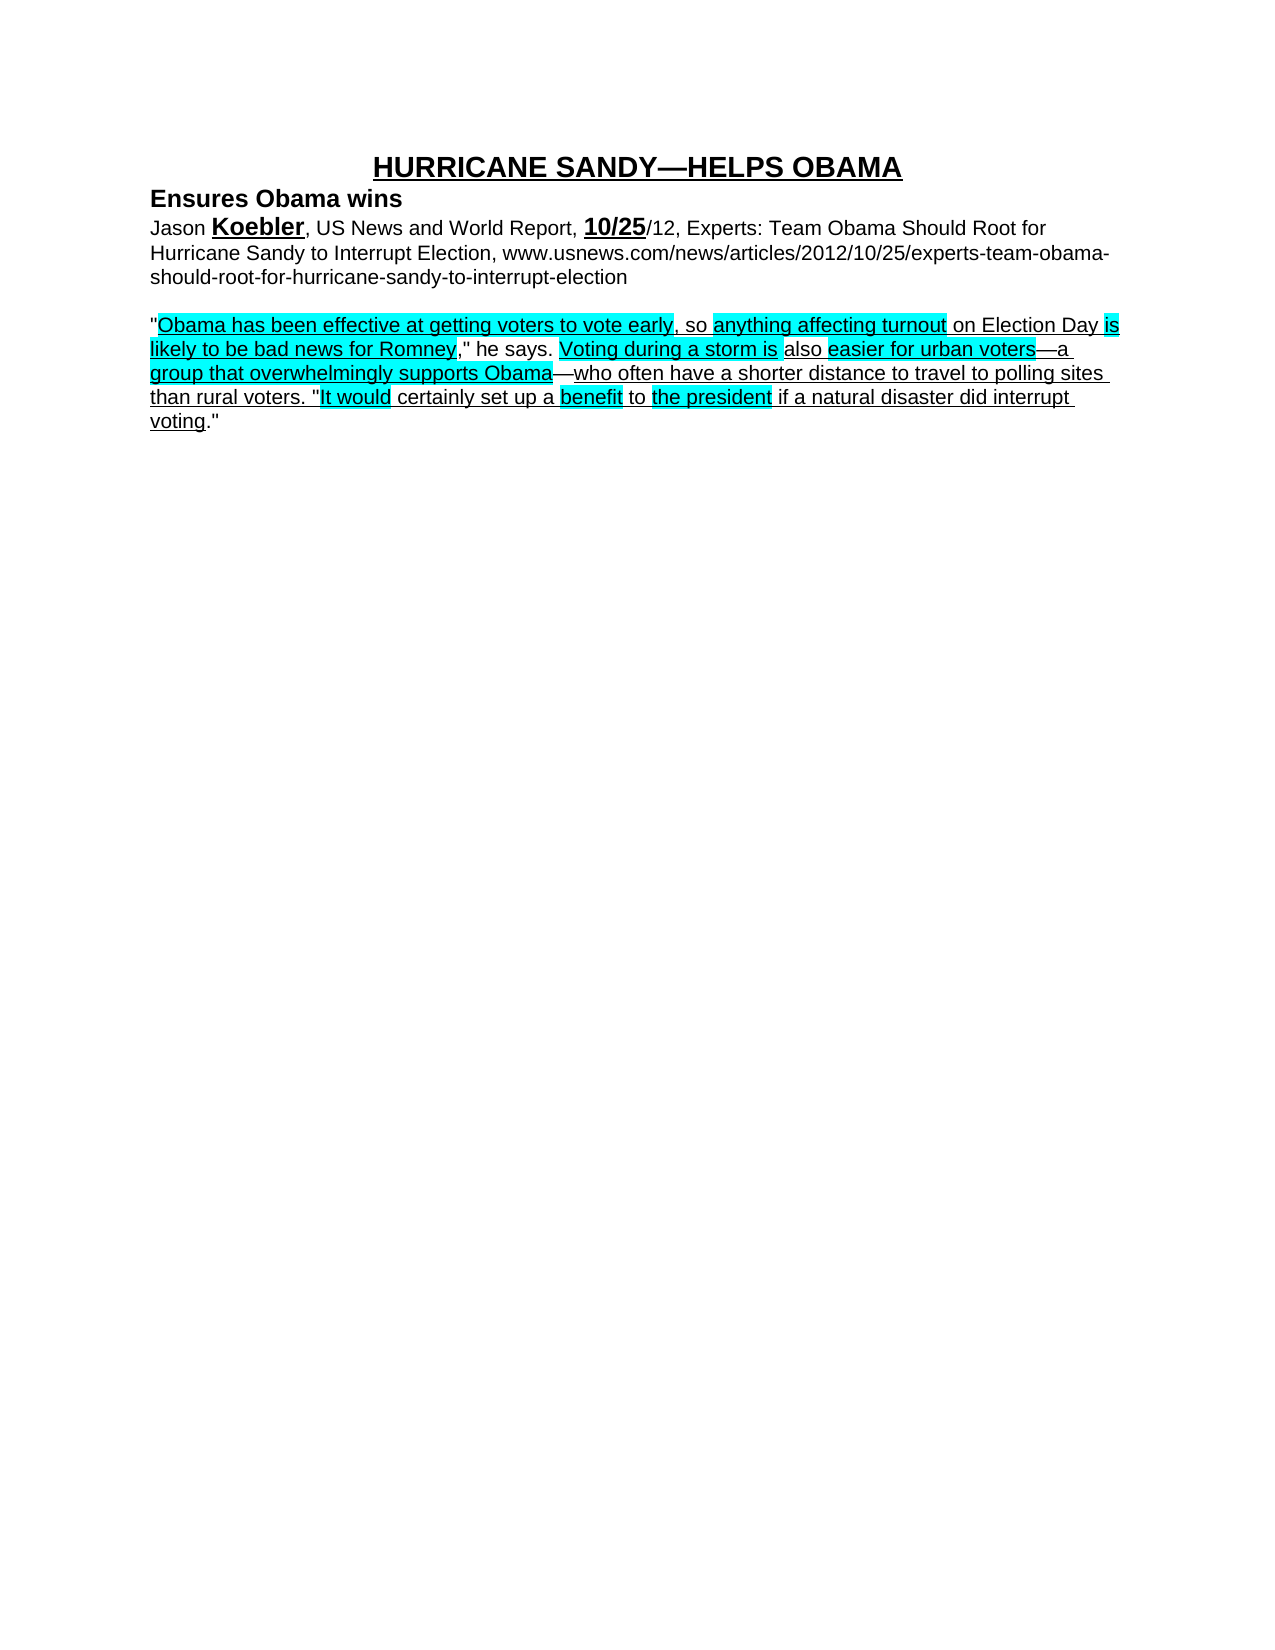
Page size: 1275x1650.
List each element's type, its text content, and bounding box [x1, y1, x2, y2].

subtitle Hurricane Sandy—Helps Obama [150, 150, 1125, 183]
subtitle Ensures Obama wins [150, 183, 1125, 212]
text "Obama has been effective at getting voters to vote early, so anything affecting turnout on Election Day is likely to be bad news for Romney," he says. Voting during a storm is also easier for urban voters—a group that overwhelmingly supports Obama—who often have a shorter distance to travel to polling sites than rural voters. "It would certainly set up a benefit to the president if a natural disaster did interrupt voting." [150, 313, 1125, 433]
text Jason Koebler, US News and World Report, 10/25/12, Experts: Team Obama Should Root for Hurricane Sandy to Interrupt Election, www.usnews.com/news/articles/2012/10/25/experts-team-obama-should-root-for-hurricane-sandy-to-interrupt-election [150, 212, 1125, 289]
